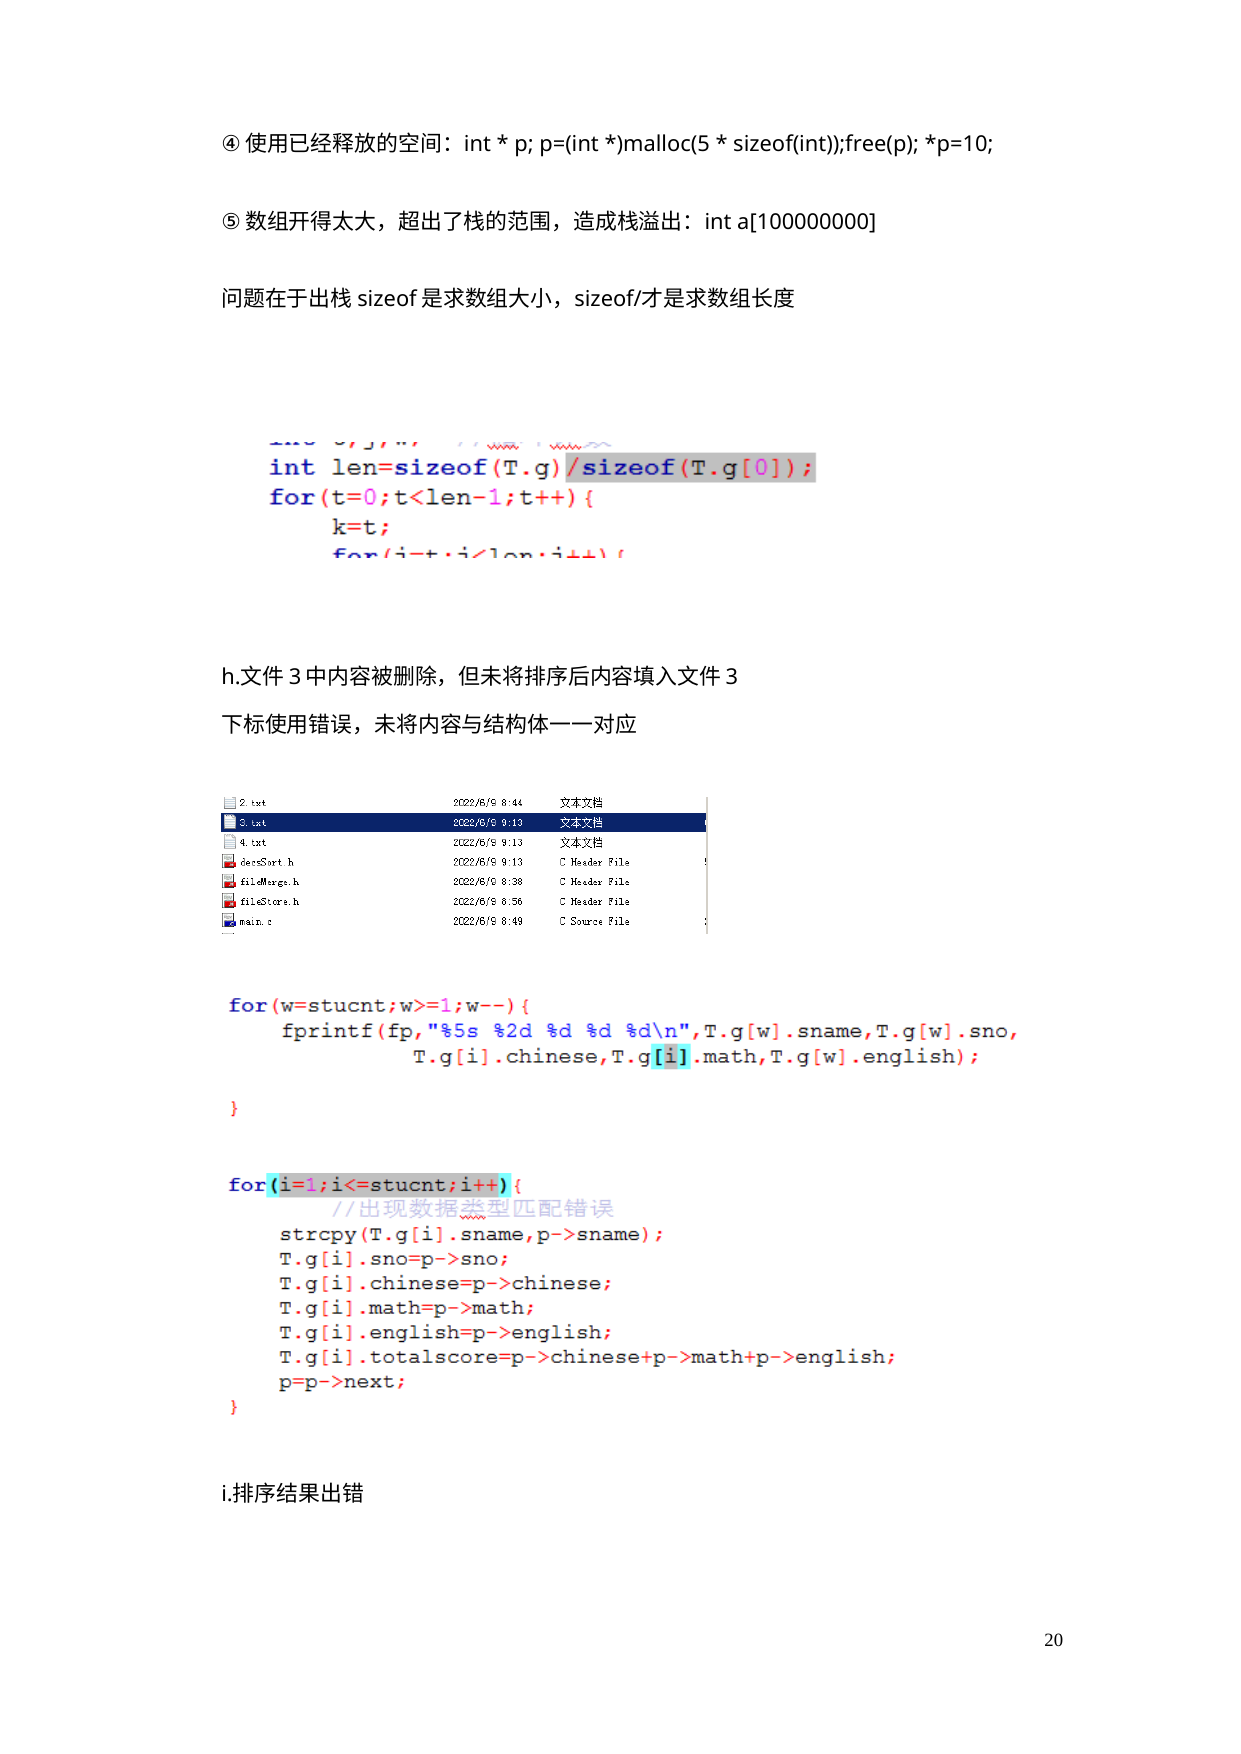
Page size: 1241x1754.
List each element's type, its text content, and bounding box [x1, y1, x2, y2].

text h.文件3中内容被删除，但未将排序后内容填入文件3 [177, 659, 1063, 691]
picture [221, 442, 943, 558]
text 问题在于出栈 sizeof是求数组大小，sizeof/才是求数组长度 [177, 281, 1063, 313]
picture [221, 797, 1121, 934]
text i.排序结果出错 [177, 1475, 1063, 1508]
text 下标使用错误，未将内容与结构体一一对应 [177, 707, 1063, 739]
text ④使用已经释放的空间：int * p; p=(int *)malloc(5 * sizeof(int));free(p); *p=10; [177, 126, 1063, 158]
picture [221, 1173, 901, 1425]
text ⑤数组开得太大，超出了栈的范围，造成栈溢出：int a[100000000] [177, 203, 1063, 236]
picture [221, 994, 1048, 1123]
